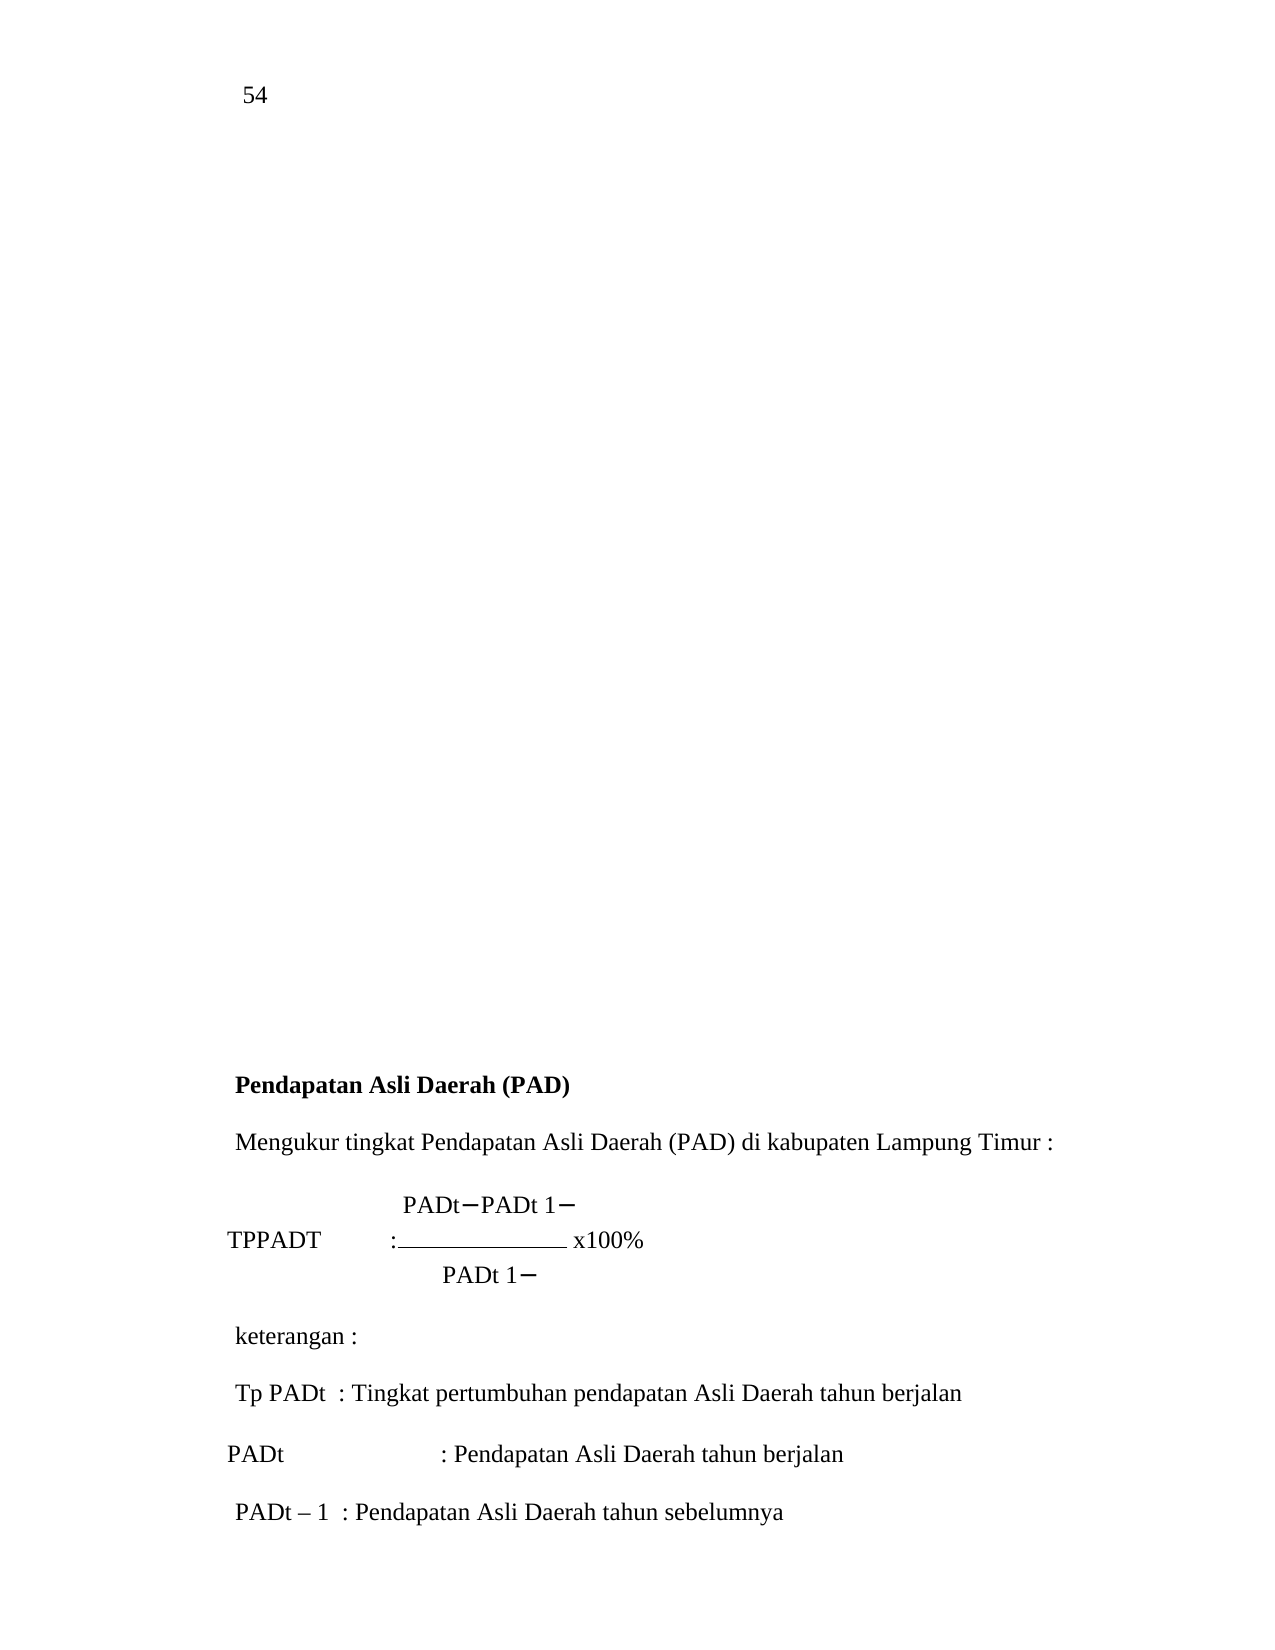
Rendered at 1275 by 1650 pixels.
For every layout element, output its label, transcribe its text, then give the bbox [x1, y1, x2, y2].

text Tp PADt : Tingkat pertumbuhan pendapatan Asli Daerah tahun berjalan [235, 1378, 1098, 1407]
text PADt 1− [442, 1257, 1098, 1291]
text TPPADT : x100% [227, 1225, 1098, 1254]
text Mengukur tingkat Pendapatan Asli Daerah (PAD) di kabupaten Lampung Timur : [235, 1127, 1098, 1156]
subtitle Pendapatan Asli Daerah (PAD) [235, 1070, 1093, 1099]
text keterangan : [235, 1321, 1098, 1350]
text PADt : Pendapatan Asli Daerah tahun berjalan [227, 1439, 1098, 1467]
text PADt – 1 : Pendapatan Asli Daerah tahun sebelumnya [235, 1497, 1098, 1525]
text PADt−PADt 1− [403, 1187, 1098, 1221]
